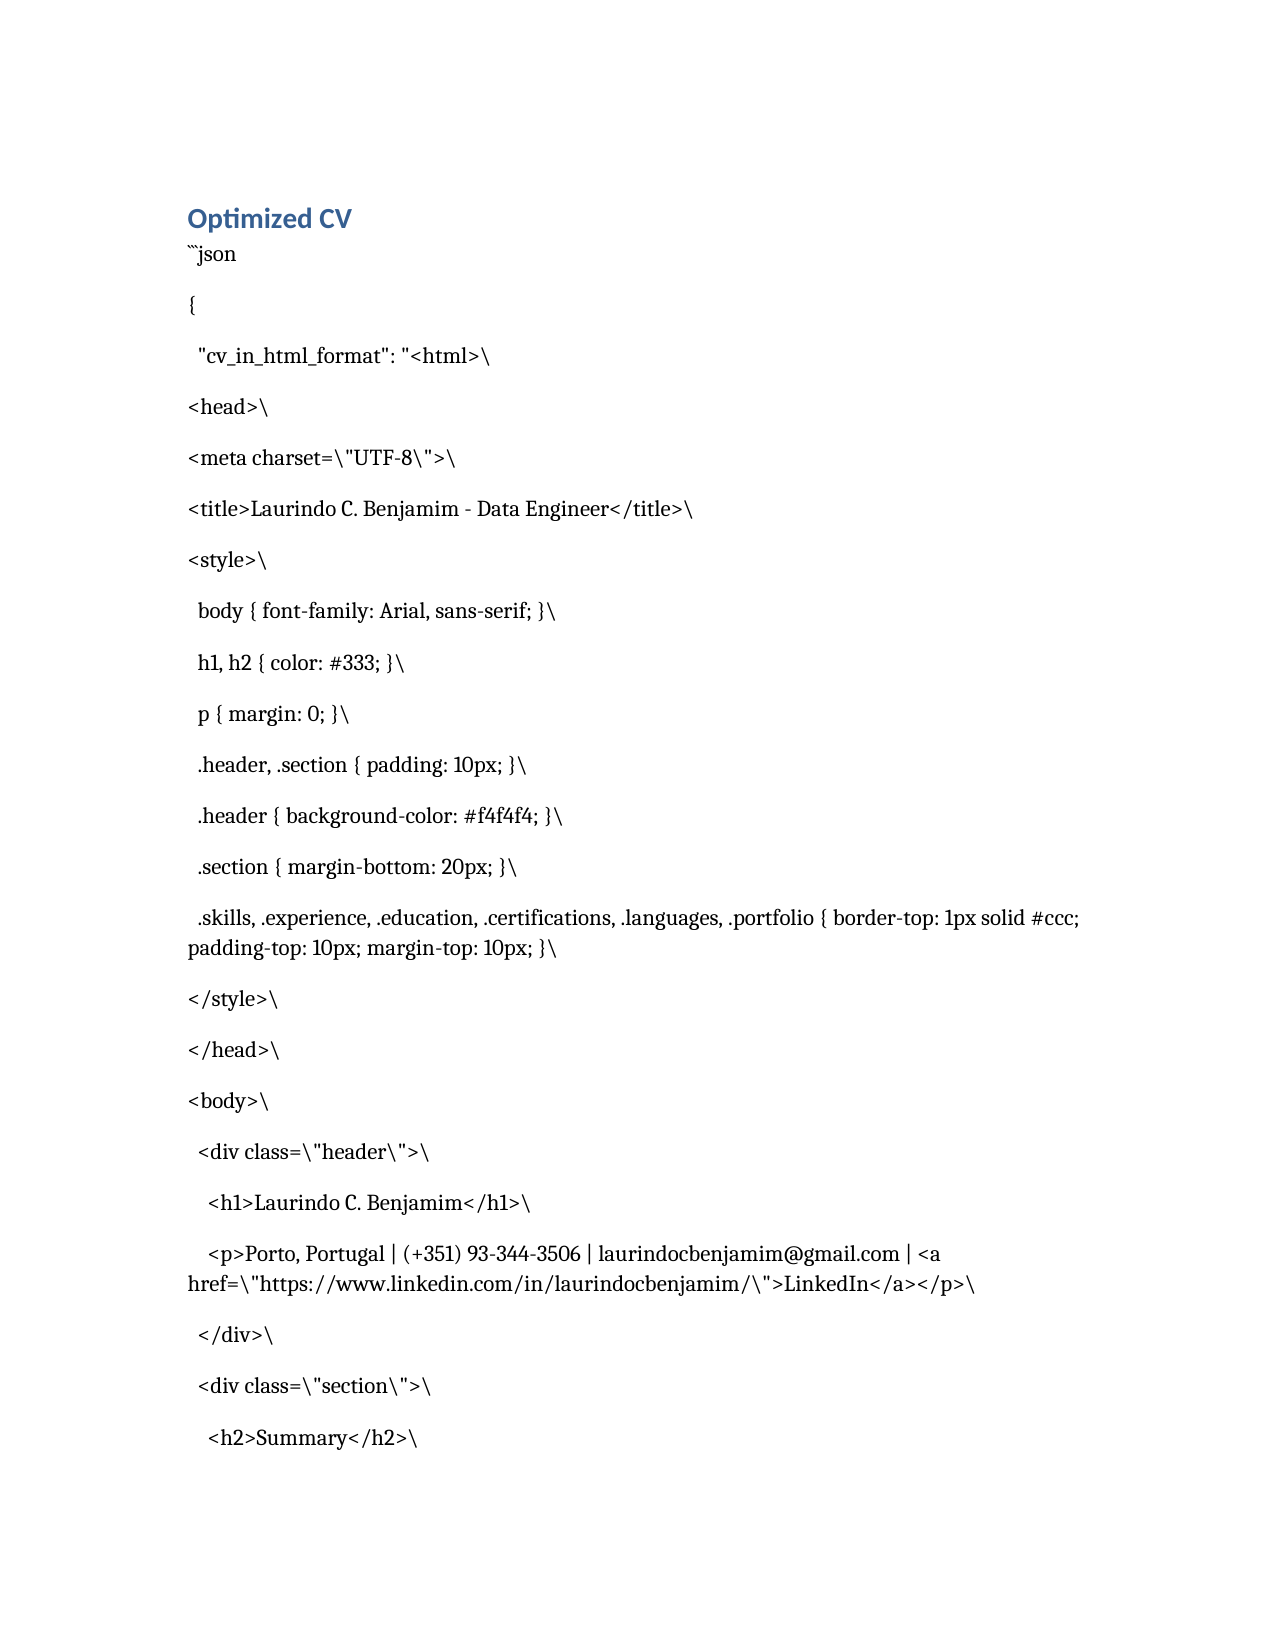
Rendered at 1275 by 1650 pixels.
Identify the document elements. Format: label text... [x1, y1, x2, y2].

text <div class=\"header\">\ [187, 1139, 1087, 1165]
subtitle Optimized CV [187, 200, 1087, 236]
text { [187, 292, 1087, 318]
text <body>\ [187, 1088, 1087, 1114]
text <style>\ [187, 547, 1087, 573]
text <h1>Laurindo C. Benjamim</h1>\ [187, 1190, 1087, 1216]
text <title>Laurindo C. Benjamim - Data Engineer</title>\ [187, 496, 1087, 522]
text <h2>Summary</h2>\ [187, 1424, 1087, 1451]
text .section { margin-bottom: 20px; }\ [187, 853, 1087, 880]
text </style>\ [187, 986, 1087, 1012]
text .skills, .experience, .education, .certifications, .languages, .portfolio { border-top: 1px solid #ccc; padding-top: 10px; margin-top: 10px; }\ [187, 904, 1087, 961]
text ```json [187, 241, 1087, 267]
text p { margin: 0; }\ [187, 700, 1087, 727]
text </head>\ [187, 1037, 1087, 1063]
text .header, .section { padding: 10px; }\ [187, 751, 1087, 778]
text body { font-family: Arial, sans-serif; }\ [187, 598, 1087, 624]
text <meta charset=\"UTF-8\">\ [187, 445, 1087, 471]
text h1, h2 { color: #333; }\ [187, 649, 1087, 676]
text <head>\ [187, 394, 1087, 420]
text .header { background-color: #f4f4f4; }\ [187, 802, 1087, 829]
text "cv_in_html_format": "<html>\ [187, 343, 1087, 369]
text <div class=\"section\">\ [187, 1373, 1087, 1399]
text <p>Porto, Portugal | (+351) 93-344-3506 | laurindocbenjamim@gmail.com | <a href=\"https://www.linkedin.com/in/laurindocbenjamim/\">LinkedIn</a></p>\ [187, 1241, 1087, 1297]
text </div>\ [187, 1322, 1087, 1348]
